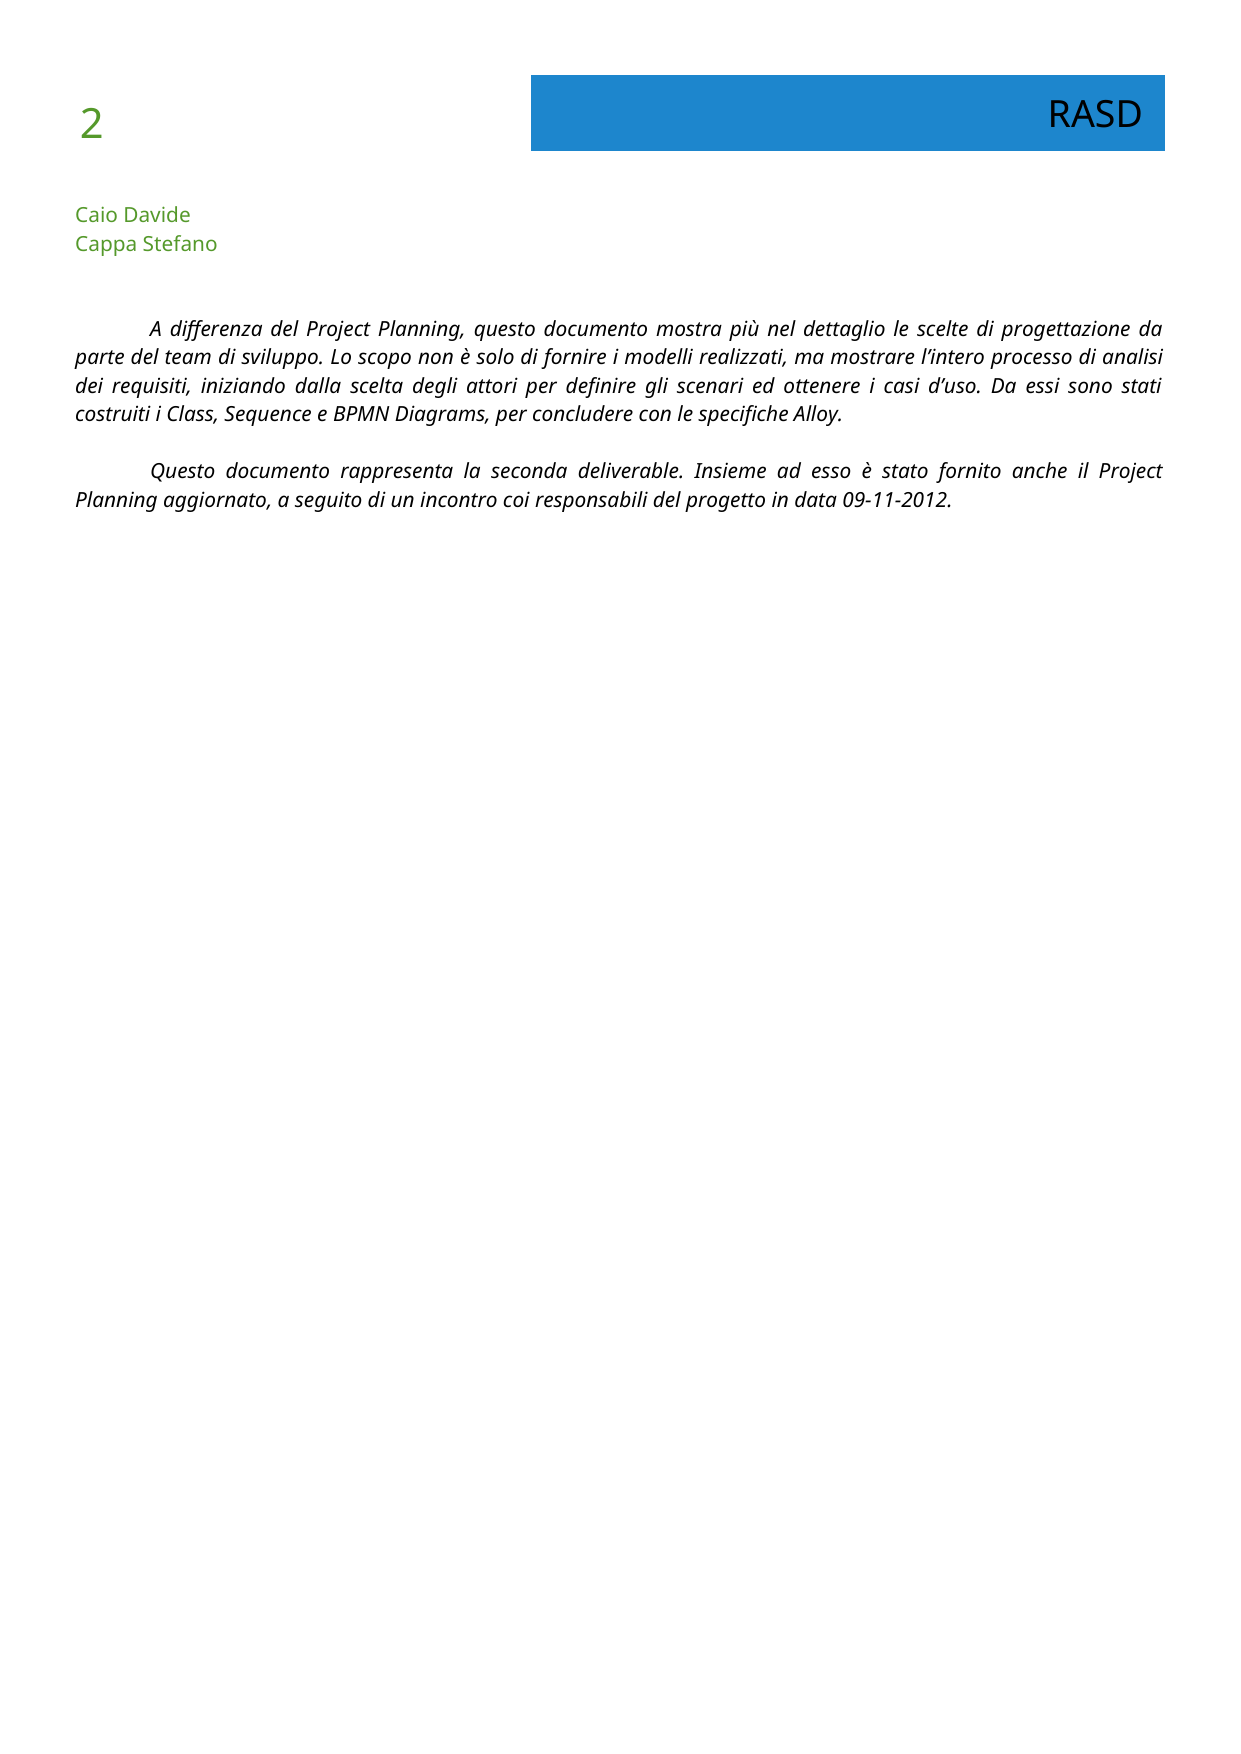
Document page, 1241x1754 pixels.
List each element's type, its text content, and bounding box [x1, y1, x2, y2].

text Questo documento rappresenta la seconda deliverable. Insieme ad esso è stato fornito anche il Project Planning aggiornato, a seguito di un incontro coi responsabili del progetto in data 09-11-2012. [75, 456, 1165, 513]
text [75, 200, 1165, 257]
text A differenza del Project Planning, questo documento mostra più nel dettaglio le scelte di progettazione da parte del team di sviluppo. Lo scopo non è solo di fornire i modelli realizzati, ma mostrare l’intero processo di analisi dei requisiti, iniziando dalla scelta degli attori per definire gli scenari ed ottenere i casi d’uso. Da essi sono stati costruiti i Class, Sequence e BPMN Diagrams, per concludere con le specifiche Alloy. [75, 314, 1165, 428]
